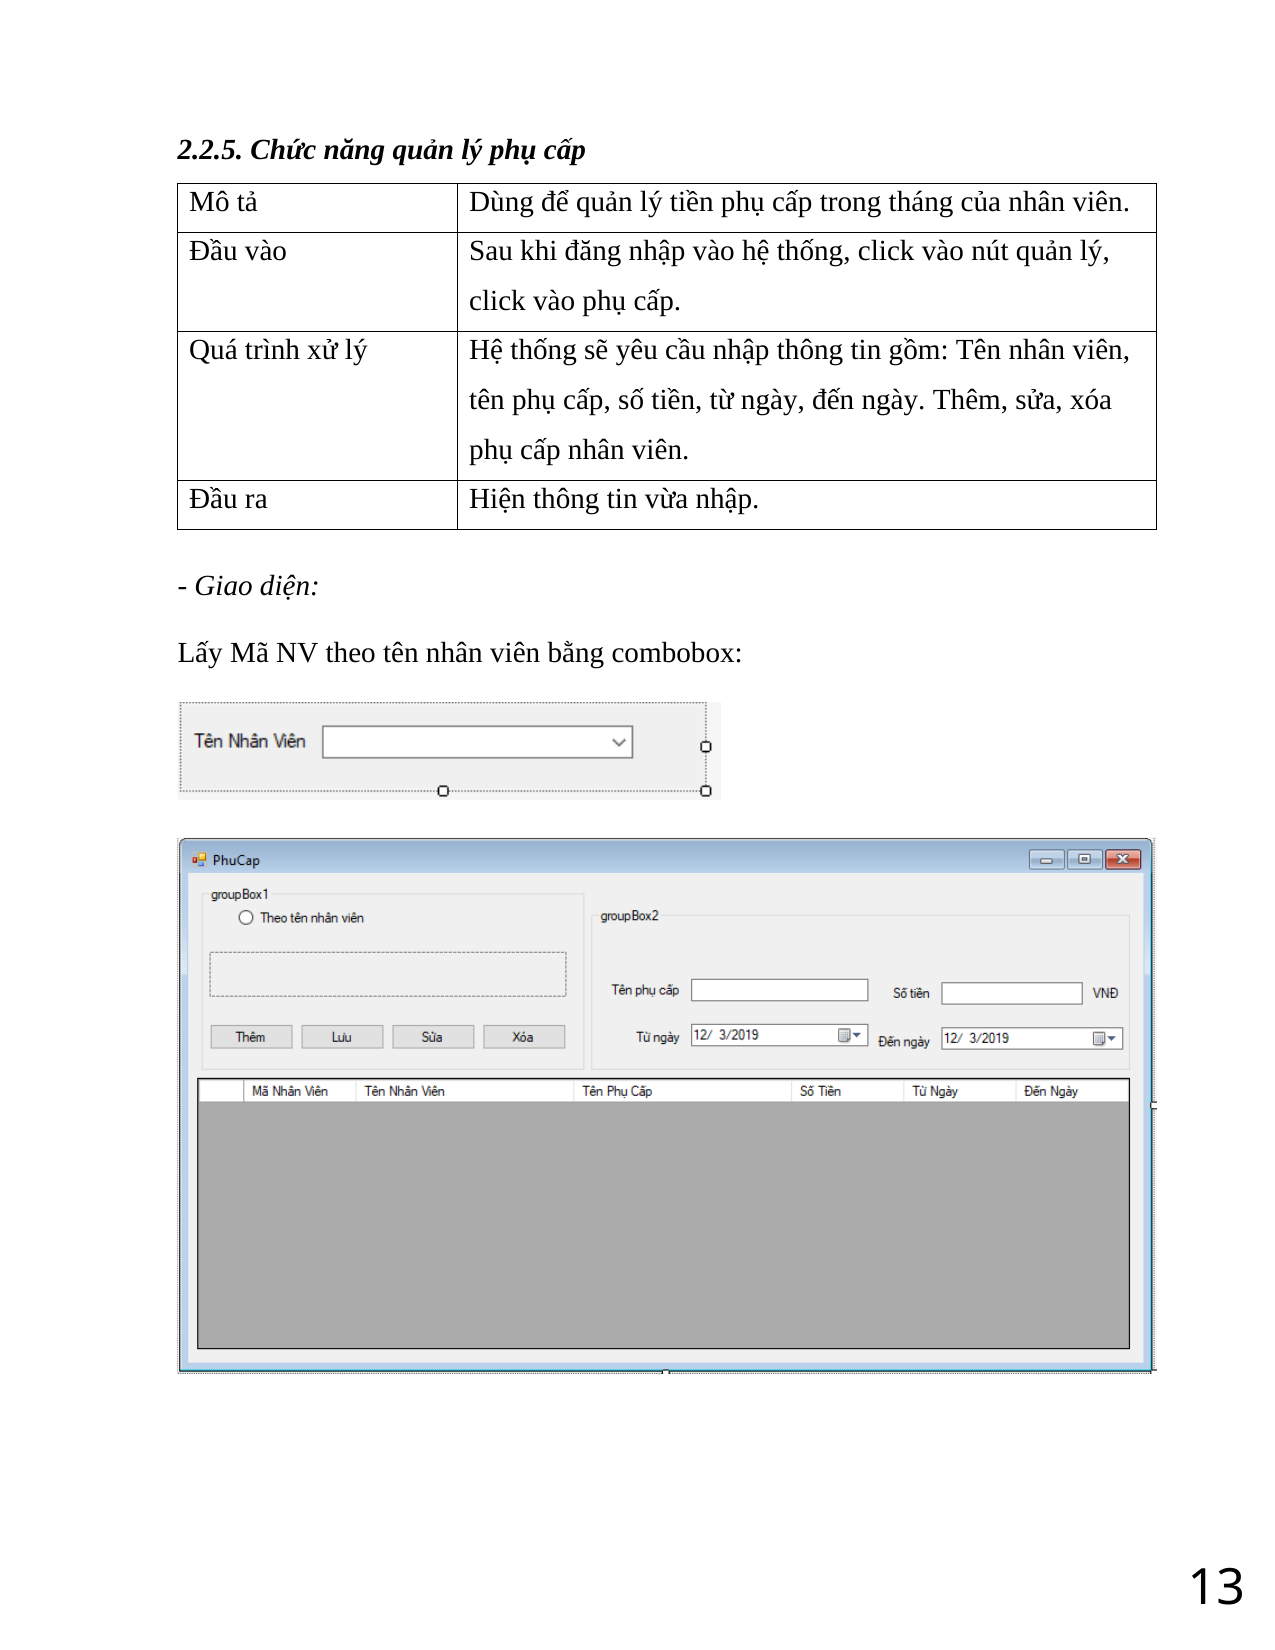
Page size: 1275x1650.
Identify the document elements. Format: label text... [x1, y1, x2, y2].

table_header Mô tả [178, 184, 457, 232]
table_cell Hiện thông tin vừa nhập. [458, 481, 1156, 529]
picture [177, 702, 721, 800]
table_cell Quá trình xử lý [178, 332, 457, 480]
text Lấy Mã NV theo tên nhân viên bằng combobox: [177, 636, 1157, 669]
subtitle 2.2.5. Chức năng quản lý phụ cấp [177, 132, 1157, 166]
text - Giao diện: [177, 568, 1157, 602]
picture [177, 837, 1157, 1374]
table_cell Đầu ra [178, 481, 457, 529]
table_cell Sau khi đăng nhập vào hệ thống, click vào nút quản lý, click vào phụ cấp. [458, 233, 1156, 331]
table_cell Đầu vào [178, 233, 457, 331]
table_cell Hệ thống sẽ yêu cầu nhập thông tin gồm: Tên nhân viên, tên phụ cấp, số tiền, từ ngày, đến ngày. Thêm, sửa, xóa phụ cấp nhân viên. [458, 332, 1156, 480]
table_header Dùng để quản lý tiền phụ cấp trong tháng của nhân viên. [458, 184, 1156, 232]
